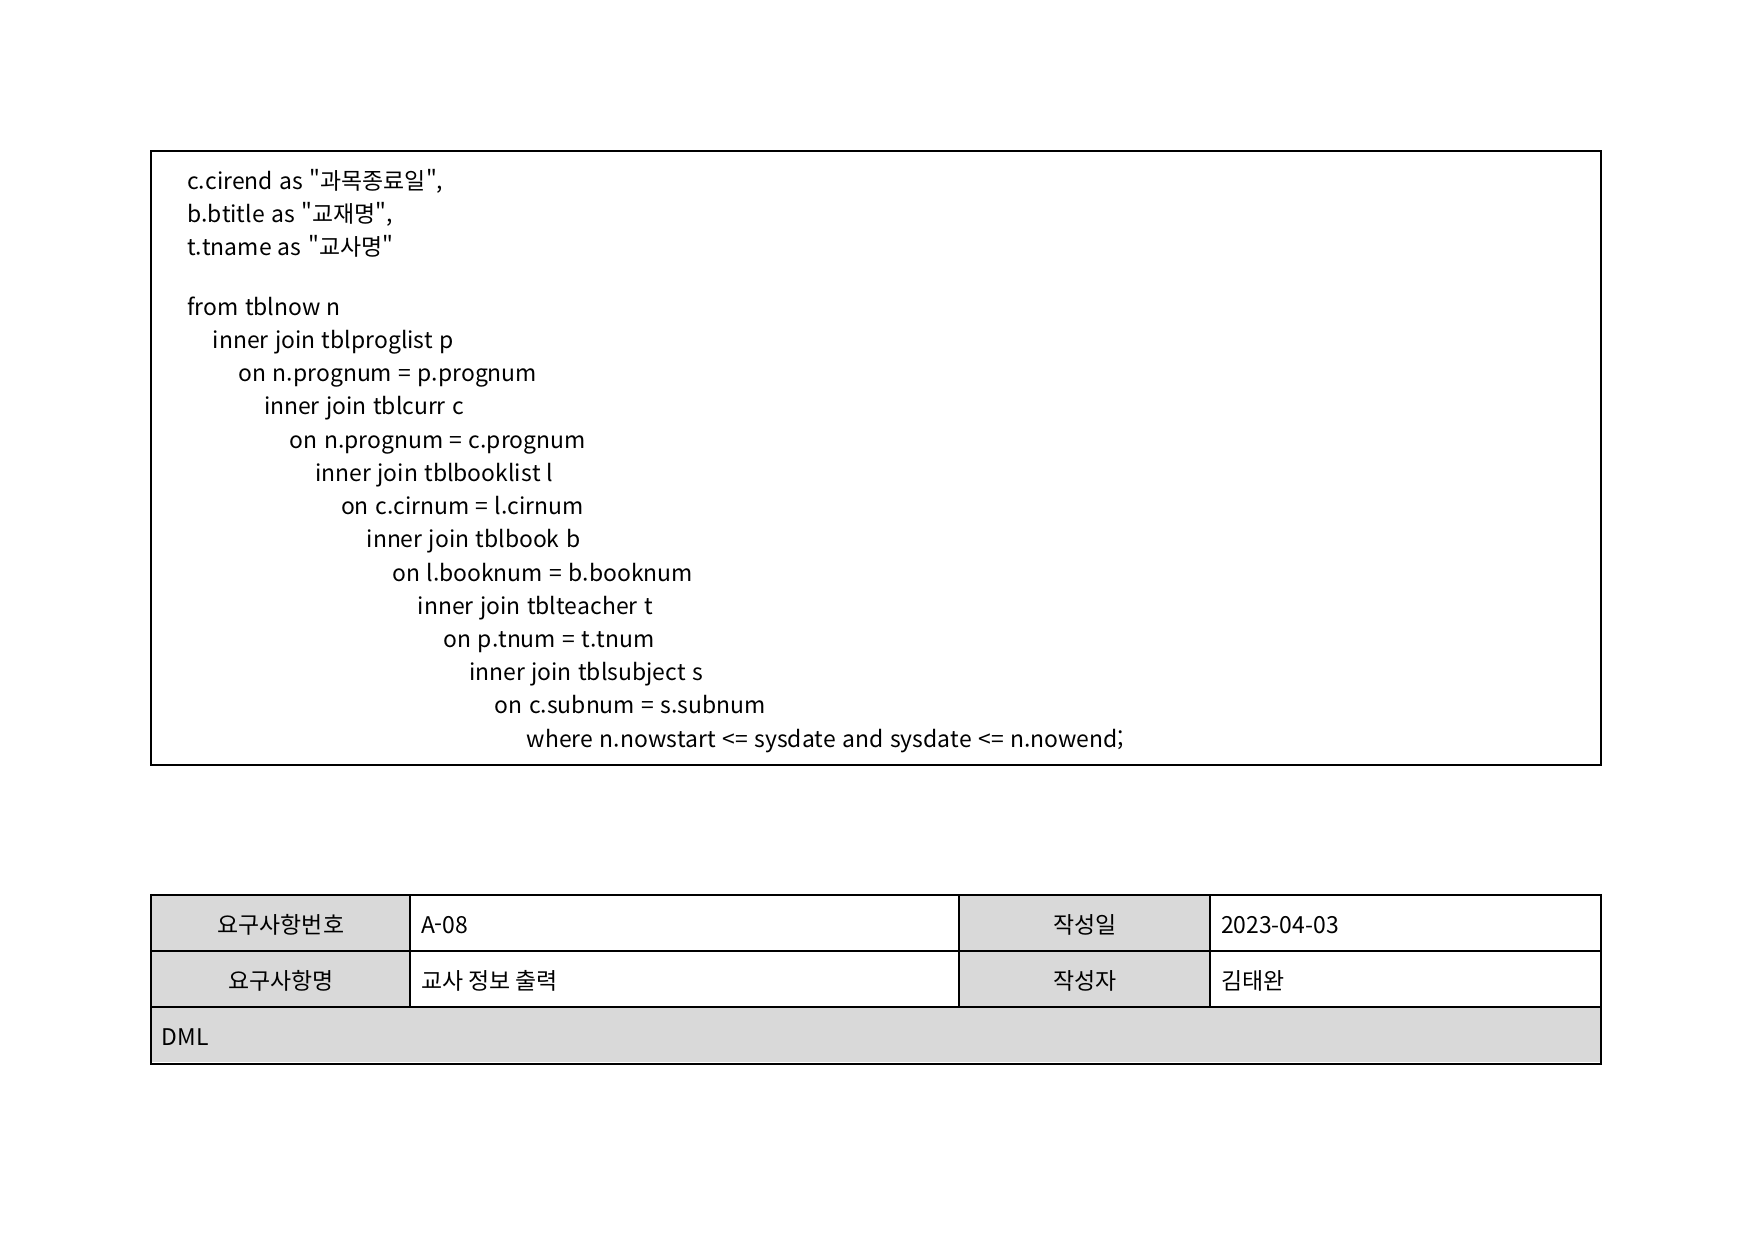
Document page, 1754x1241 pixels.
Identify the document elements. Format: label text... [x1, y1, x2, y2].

table_cell 김태완 [1211, 952, 1600, 1006]
table_cell 요구사항명 [152, 952, 409, 1006]
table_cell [152, 152, 1600, 764]
table_header 작성일 [960, 896, 1209, 950]
table_cell 작성자 [960, 952, 1209, 1006]
table_header 2023-04-03 [1211, 896, 1600, 950]
table_header A-08 [411, 896, 958, 950]
table_cell 교사 정보 출력 [411, 952, 958, 1006]
table_header 요구사항번호 [152, 896, 409, 950]
table_cell DML [152, 1008, 1600, 1062]
